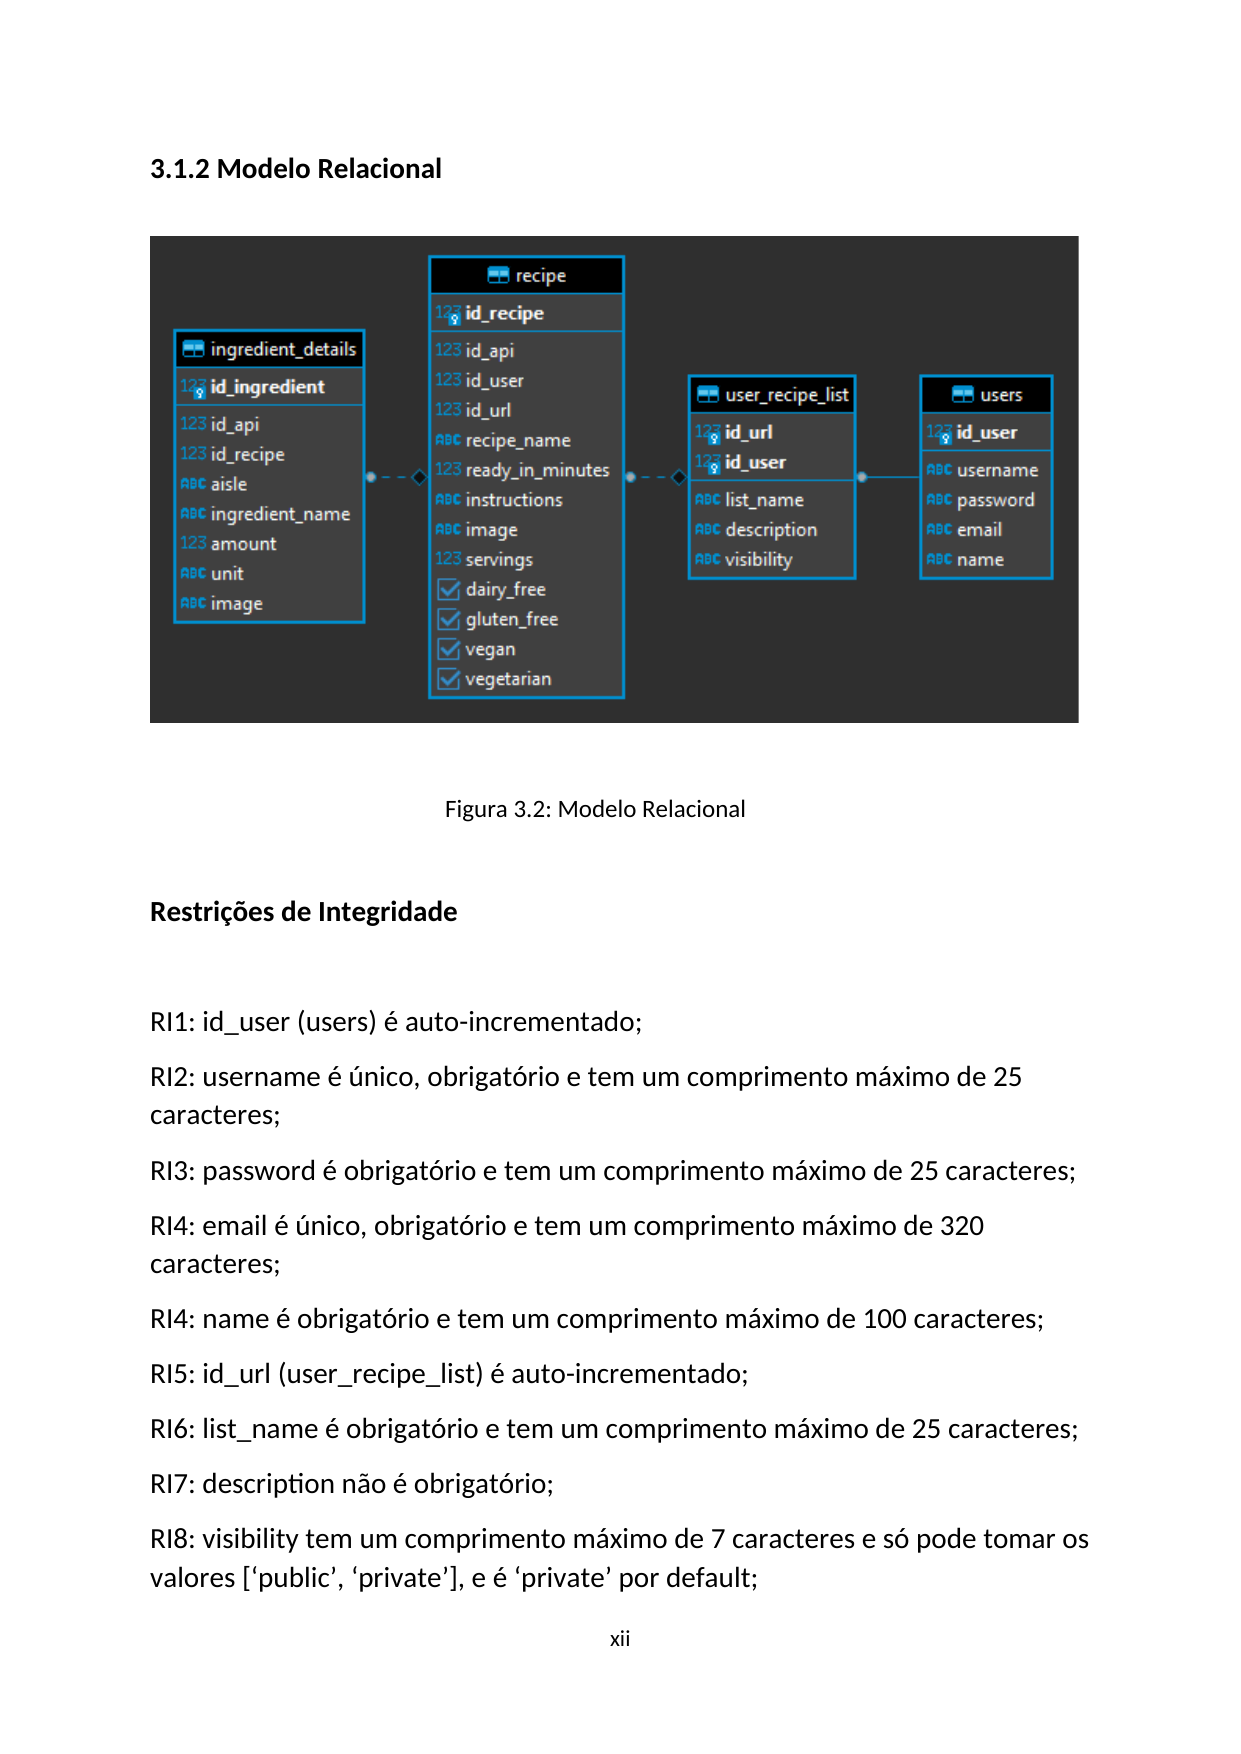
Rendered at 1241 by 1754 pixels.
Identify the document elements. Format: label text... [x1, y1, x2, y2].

text RI5: id_url (user_recipe_list) é auto-incrementado; [150, 1355, 1090, 1391]
text RI2: username é único, obrigatório e tem um comprimento máximo de 25 caracteres; [150, 1058, 1090, 1132]
text RI3: password é obrigatório e tem um comprimento máximo de 25 caracteres; [150, 1152, 1090, 1187]
text RI7: description não é obrigatório; [150, 1466, 1090, 1501]
text RI4: name é obrigatório e tem um comprimento máximo de 100 caracteres; [150, 1300, 1090, 1336]
text RI1: id_user (users) é auto-incrementado; [150, 1003, 1090, 1038]
text Figura 3.2: Modelo Relacional [371, 793, 1090, 824]
text RI8: visibility tem um comprimento máximo de 7 caracteres e só pode tomar os valores [‘public’, ‘private’], e é ‘private’ por default; [150, 1521, 1090, 1595]
text Restrições de Integridade [150, 893, 1090, 928]
picture [150, 236, 1079, 723]
text RI6: list_name é obrigatório e tem um comprimento máximo de 25 caracteres; [150, 1410, 1090, 1446]
text RI4: email é único, obrigatório e tem um comprimento máximo de 320 caracteres; [150, 1207, 1090, 1281]
text 3.1.2 Modelo Relacional [150, 150, 1090, 186]
